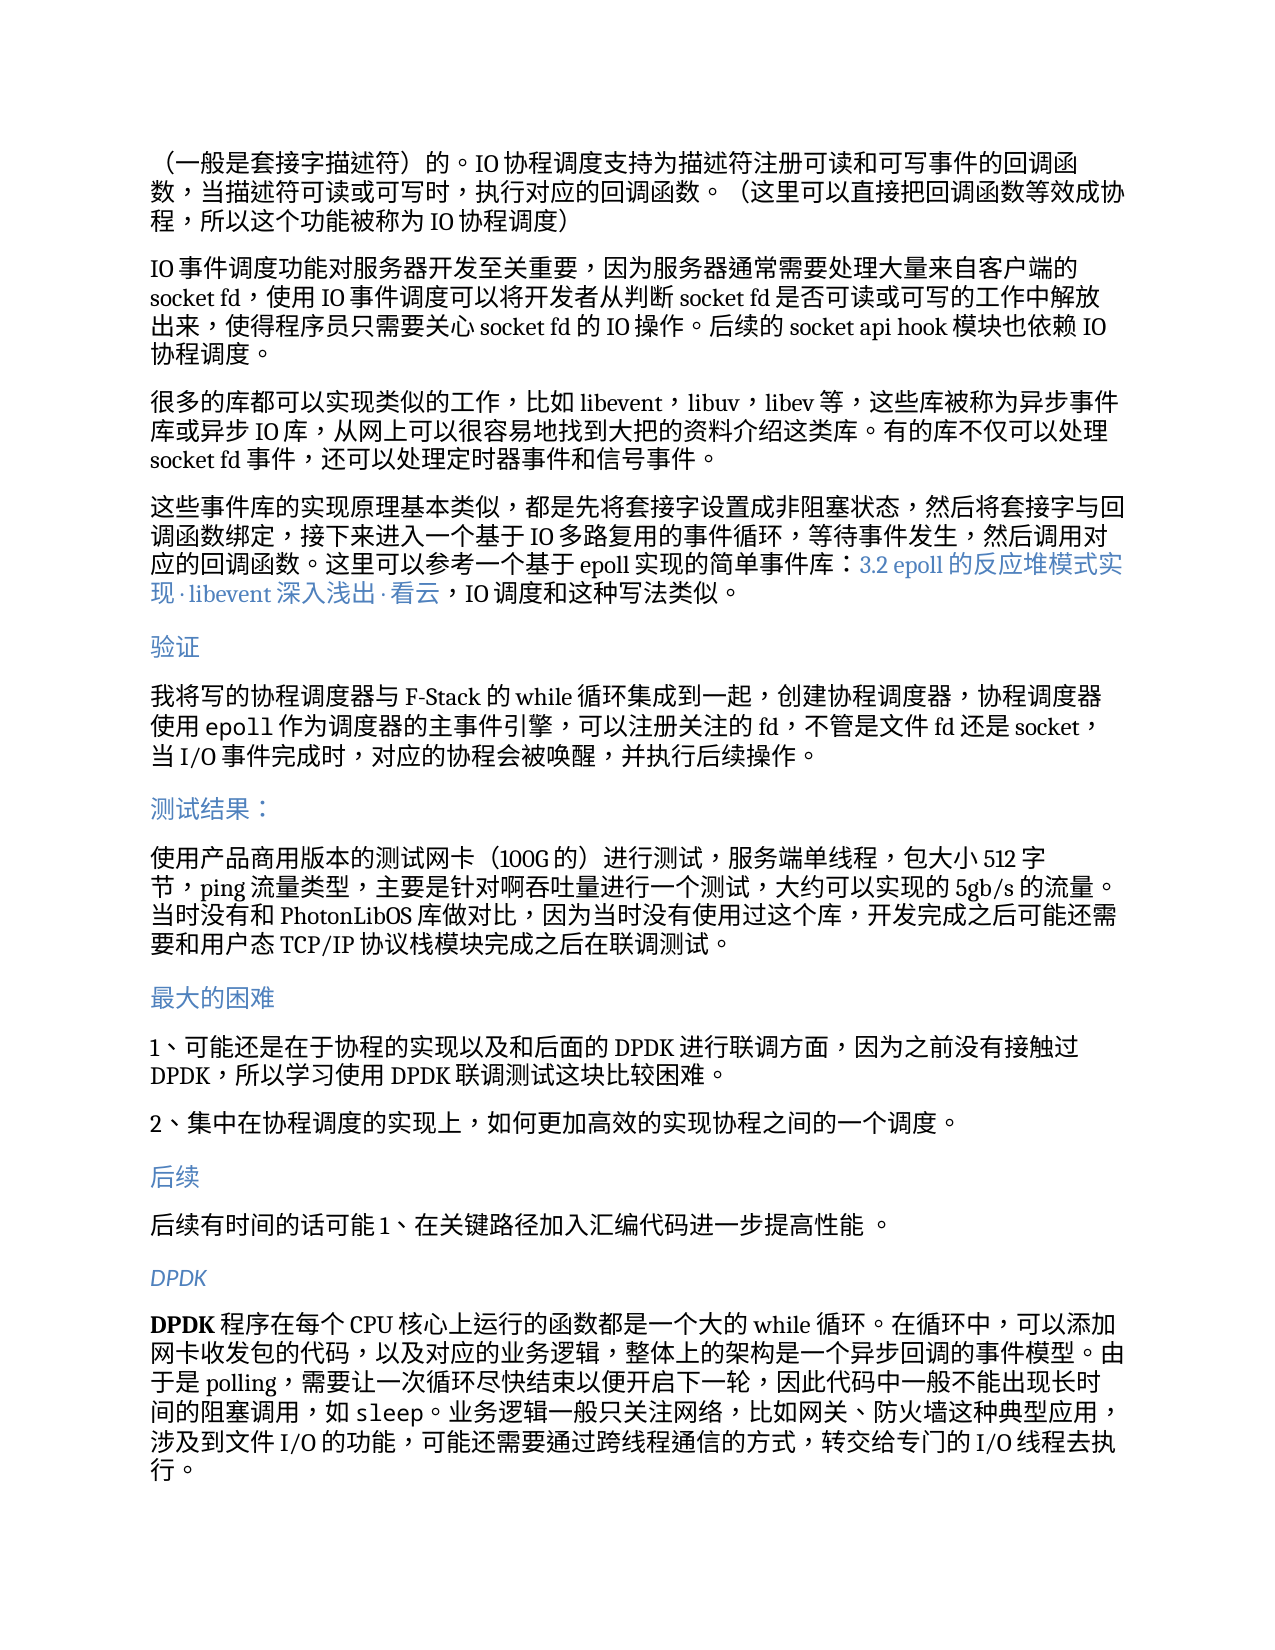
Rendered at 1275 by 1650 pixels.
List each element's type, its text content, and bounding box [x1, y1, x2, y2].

text 后续有时间的话可能1、在关键路径加入汇编代码进一步提高性能 。 [150, 1212, 1125, 1241]
text 2、集中在协程调度的实现上，如何更加高效的实现协程之间的一个调度。 [150, 1110, 1125, 1138]
text 这些事件库的实现原理基本类似，都是先将套接字设置成非阻塞状态，然后将套接字与回调函数绑定，接下来进入一个基于IO多路复用的事件循环，等待事件发生，然后调用对应的回调函数。这里可以参考一个基于epoll实现的简单事件库：3.2 epoll的反应堆模式实现 · libevent深入浅出 · 看云，IO调度和这种写法类似。 [150, 494, 1125, 609]
text 我将写的协程调度器与F-Stack的while循环集成到一起，创建协程调度器，协程调度器使用epoll作为调度器的主事件引擎，可以注册关注的fd，不管是文件fd还是socket，当I/O事件完成时，对应的协程会被唤醒，并执行后续操作。 [150, 682, 1125, 771]
text 使用产品商用版本的测试网卡（100G的）进行测试，服务端单线程，包大小512字节，ping流量类型，主要是针对啊吞吐量进行一个测试，大约可以实现的5gb/s的流量。当时没有和PhotonLibOS库做对比，因为当时没有使用过这个库，开发完成之后可能还需要和用户态TCP/IP协议栈模块完成之后在联调测试。 [150, 845, 1125, 960]
text IO事件调度功能对服务器开发至关重要，因为服务器通常需要处理大量来自客户端的socket fd，使用IO事件调度可以将开发者从判断socket fd是否可读或可写的工作中解放出来，使得程序员只需要关心socket fd的IO操作。后续的socket api hook模块也依赖IO协程调度。 [150, 255, 1125, 370]
text 很多的库都可以实现类似的工作，比如libevent，libuv，libev等，这些库被称为异步事件库或异步IO库，从网上可以很容易地找到大把的资料介绍这类库。有的库不仅可以处理socket fd事件，还可以处理定时器事件和信号事件。 [150, 389, 1125, 475]
subtitle 测试结果： [150, 792, 1125, 826]
text DPDK程序在每个CPU核心上运行的函数都是一个大的 while 循环。在循环中，可以添加网卡收发包的代码，以及对应的业务逻辑，整体上的架构是一个异步回调的事件模型。由于是 polling，需要让一次循环尽快结束以便开启下一轮，因此代码中一般不能出现长时间的阻塞调用，如sleep。业务逻辑一般只关注网络，比如网关、防火墙这种典型应用，涉及到文件I/O的功能，可能还需要通过跨线程通信的方式，转交给专门的I/O线程去执行。 [150, 1311, 1125, 1486]
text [150, 150, 1125, 236]
subtitle DPDK [150, 1262, 1125, 1292]
subtitle 最大的困难 [150, 981, 1125, 1015]
subtitle 验证 [150, 629, 1125, 664]
subtitle 后续 [150, 1159, 1125, 1193]
text 1、可能还是在于协程的实现以及和后面的DPDK进行联调方面，因为之前没有接触过DPDK，所以学习使用DPDK联调测试这块比较困难。 [150, 1033, 1125, 1091]
